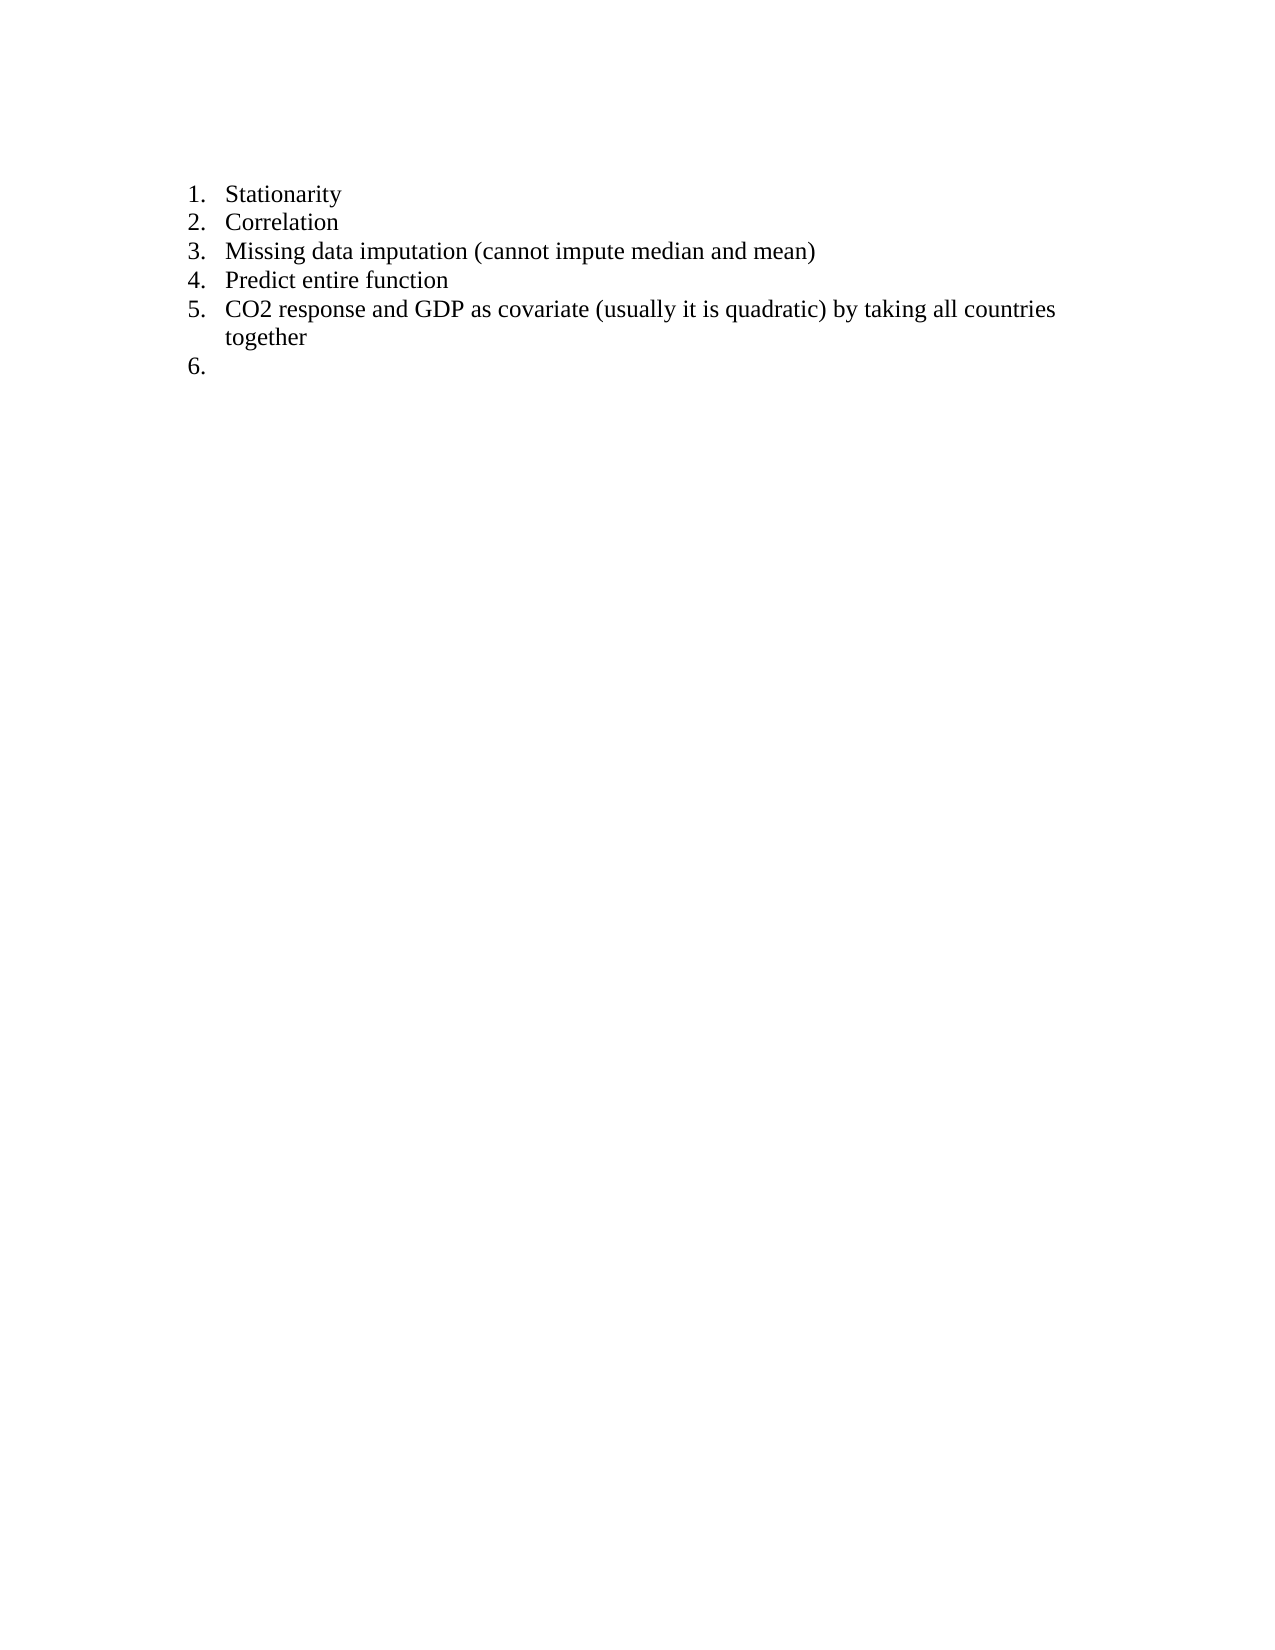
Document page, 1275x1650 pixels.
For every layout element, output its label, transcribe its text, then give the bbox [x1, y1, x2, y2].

list Stationarity [187, 179, 1125, 207]
list Missing data imputation (cannot impute median and mean) [187, 236, 1125, 265]
list CO2 response and GDP as covariate (usually it is quadratic) by taking all countries together [187, 294, 1125, 351]
list Predict entire function [187, 265, 1125, 294]
list Correlation [187, 207, 1125, 236]
